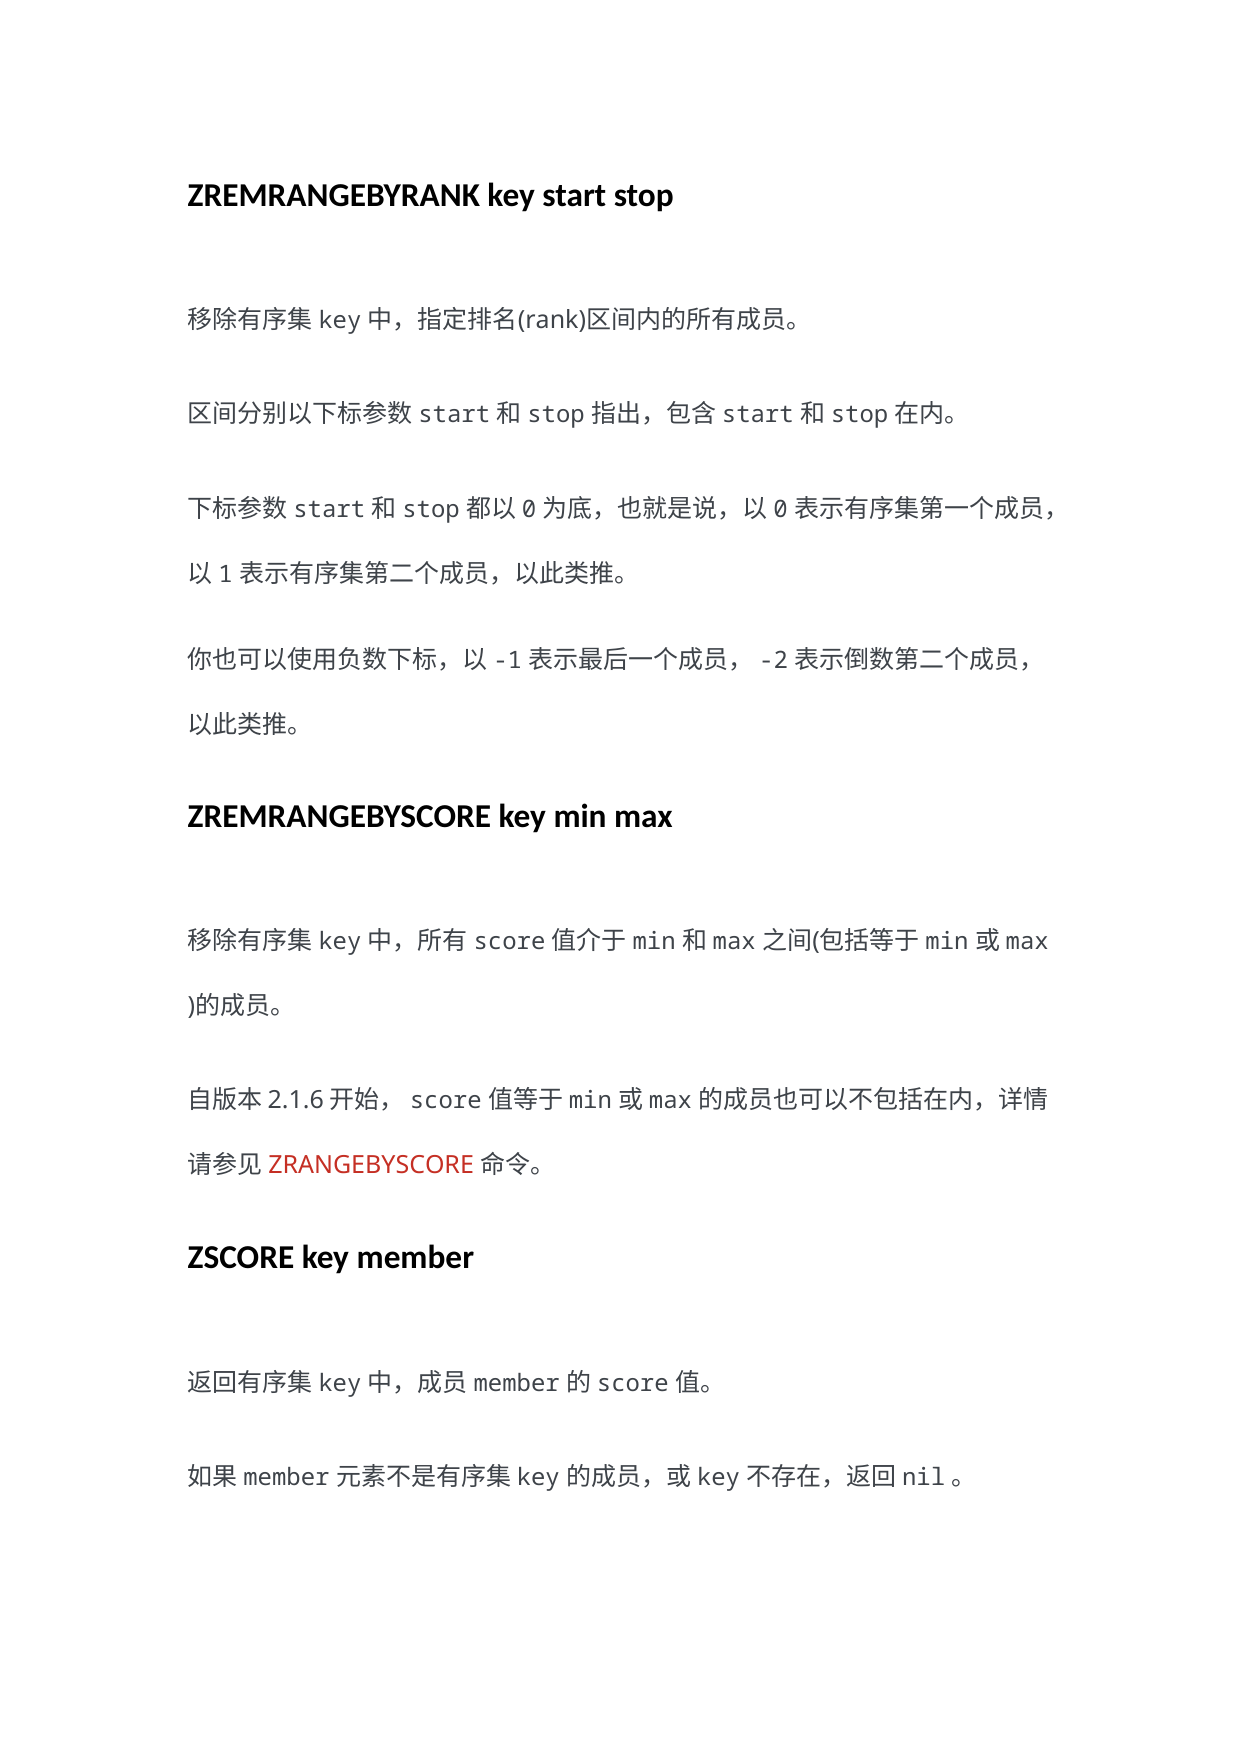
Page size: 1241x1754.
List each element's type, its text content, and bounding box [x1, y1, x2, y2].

text 返回有序集 key 中，成员 member 的 score 值。 [187, 1348, 1053, 1413]
text 如果 member 元素不是有序集 key 的成员，或 key 不存在，返回 nil 。 [187, 1442, 1053, 1507]
text 移除有序集 key 中，所有 score 值介于 min 和 max 之间(包括等于 min 或 max )的成员。 [187, 906, 1053, 1036]
text 自版本2.1.6开始， score 值等于 min 或 max 的成员也可以不包括在内，详情请参见 ZRANGEBYSCORE 命令。 [187, 1065, 1053, 1195]
subtitle ZREMRANGEBYRANK key start stop [187, 162, 1053, 227]
text 你也可以使用负数下标，以 -1 表示最后一个成员， -2 表示倒数第二个成员，以此类推。 [187, 626, 1053, 756]
subtitle ZSCORE key member [187, 1224, 1053, 1289]
text 区间分别以下标参数 start 和 stop 指出，包含 start 和 stop 在内。 [187, 379, 1053, 444]
text 移除有序集 key 中，指定排名(rank)区间内的所有成员。 [187, 285, 1053, 350]
subtitle ZREMRANGEBYSCORE key min max [187, 783, 1053, 848]
text 下标参数 start 和 stop 都以 0 为底，也就是说，以 0 表示有序集第一个成员，以 1 表示有序集第二个成员，以此类推。 [187, 474, 1053, 604]
